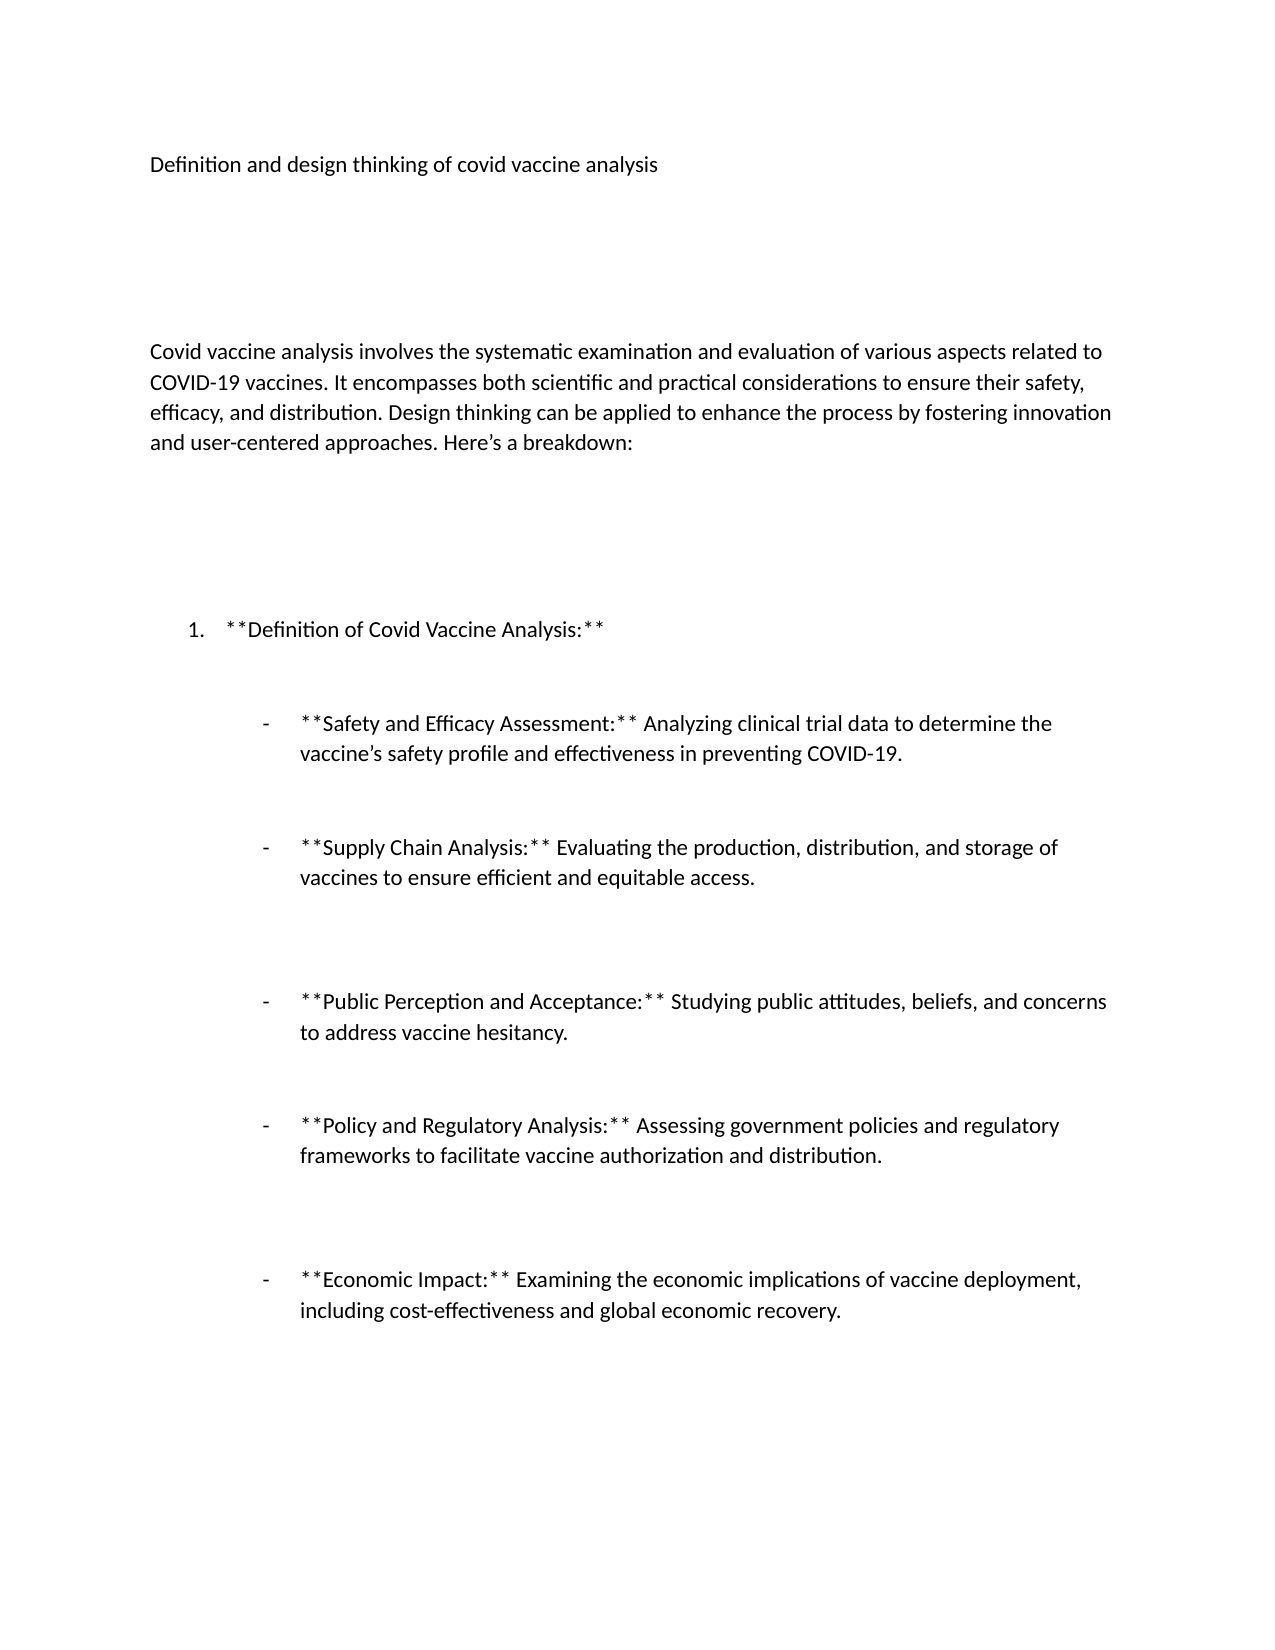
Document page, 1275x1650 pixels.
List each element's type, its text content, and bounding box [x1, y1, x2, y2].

list **Supply Chain Analysis:** Evaluating the production, distribution, and storage of vaccines to ensure efficient and equitable access. [262, 833, 1125, 892]
text Definition and design thinking of covid vaccine analysis [150, 150, 1125, 178]
list **Definition of Covid Vaccine Analysis:** [187, 616, 1125, 644]
list **Economic Impact:** Examining the economic implications of vaccine deployment, including cost-effectiveness and global economic recovery. [262, 1266, 1125, 1324]
text Covid vaccine analysis involves the systematic examination and evaluation of various aspects related to COVID-19 vaccines. It encompasses both scientific and practical considerations to ensure their safety, efficacy, and distribution. Design thinking can be applied to enhance the process by fostering innovation and user-centered approaches. Here’s a breakdown: [150, 337, 1125, 456]
list **Policy and Regulatory Analysis:** Assessing government policies and regulatory frameworks to facilitate vaccine authorization and distribution. [262, 1111, 1125, 1170]
list **Public Perception and Acceptance:** Studying public attitudes, beliefs, and concerns to address vaccine hesitancy. [262, 987, 1125, 1046]
list **Safety and Efficacy Assessment:** Analyzing clinical trial data to determine the vaccine’s safety profile and effectiveness in preventing COVID-19. [262, 709, 1125, 768]
